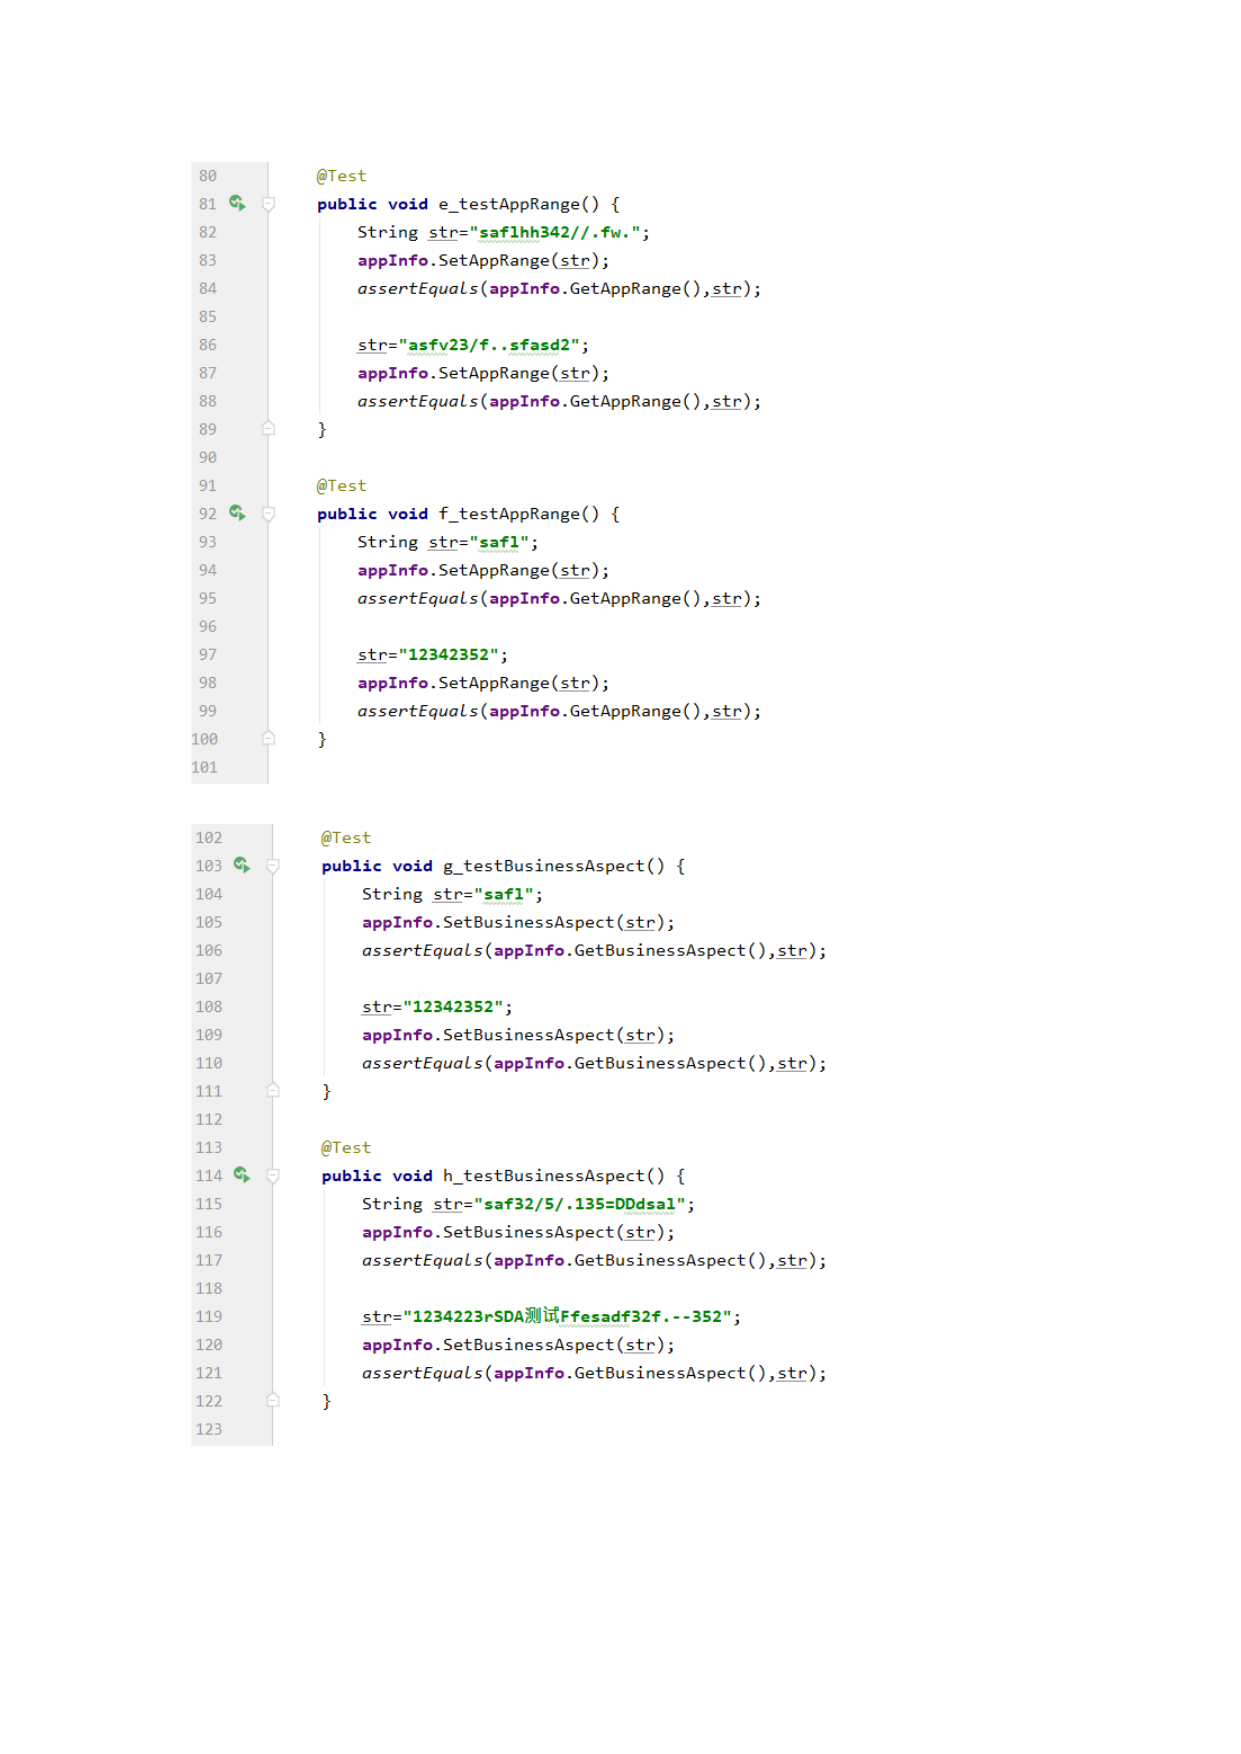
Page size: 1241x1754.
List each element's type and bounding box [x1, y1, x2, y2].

picture [191, 162, 866, 784]
picture [191, 824, 973, 1446]
